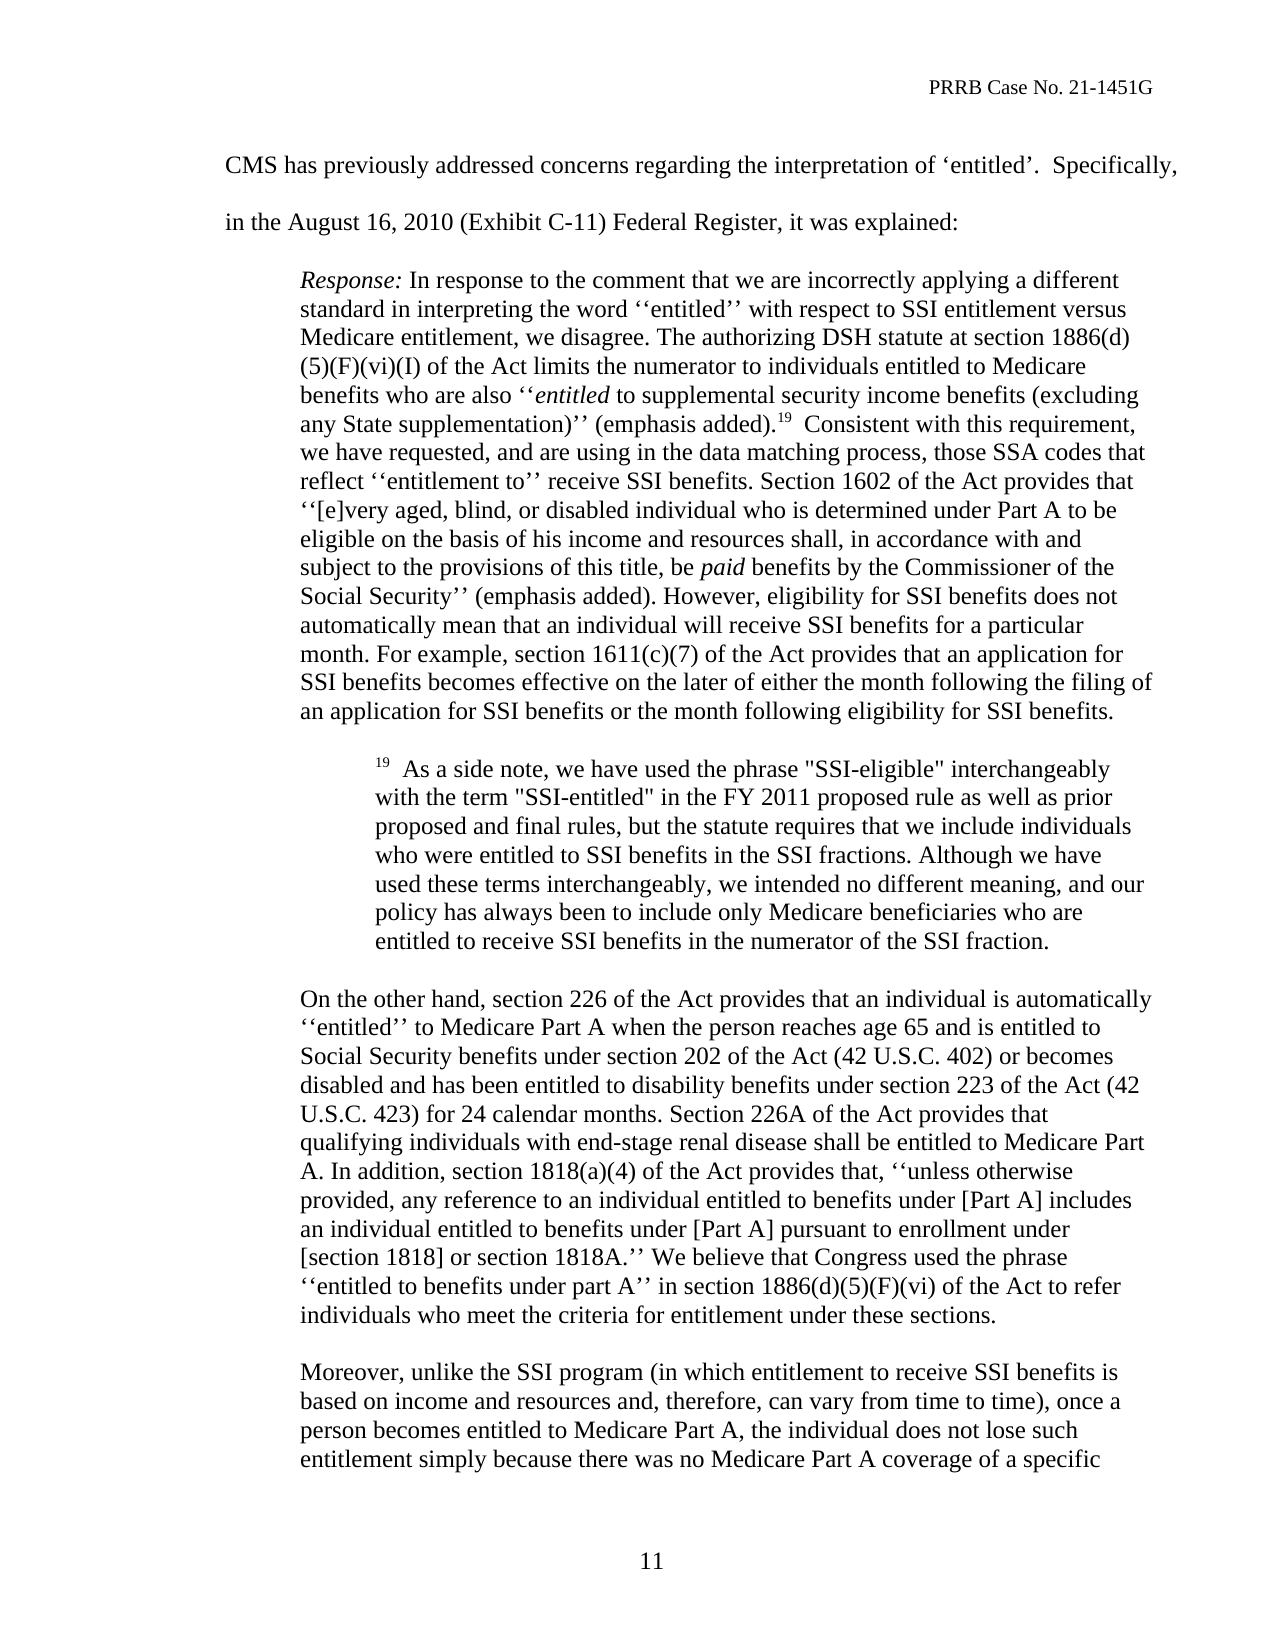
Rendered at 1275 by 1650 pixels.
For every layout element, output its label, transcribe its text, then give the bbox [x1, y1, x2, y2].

text 19 As a side note, we have used the phrase "SSI-eligible" interchangeably with the term "SSI-entitled" in the FY 2011 proposed rule as well as prior proposed and final rules, but the statute requires that we include individuals who were entitled to SSI benefits in the SSI fractions. Although we have used these terms interchangeably, we intended no different meaning, and our policy has always been to include only Medicare beneficiaries who are entitled to receive SSI benefits in the numerator of the SSI fraction. [375, 754, 1153, 955]
text On the other hand, section 226 of the Act provides that an individual is automatically ‘‘entitled’’ to Medicare Part A when the person reaches age 65 and is entitled to Social Security benefits under section 202 of the Act (42 U.S.C. 402) or becomes disabled and has been entitled to disability benefits under section 223 of the Act (42 U.S.C. 423) for 24 calendar months. Section 226A of the Act provides that qualifying individuals with end-stage renal disease shall be entitled to Medicare Part A. In addition, section 1818(a)(4) of the Act provides that, ‘‘unless otherwise provided, any reference to an individual entitled to benefits under [Part A] includes an individual entitled to benefits under [Part A] pursuant to enrollment under [section 1818] or section 1818A.’’ We believe that Congress used the phrase ‘‘entitled to benefits under part A’’ in section 1886(d)(5)(F)(vi) of the Act to refer individuals who meet the criteria for entitlement under these sections. [300, 984, 1153, 1329]
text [300, 1357, 1153, 1472]
text CMS has previously addressed concerns regarding the interpretation of ‘entitled’. Specifically, in the August 16, 2010 (Exhibit C-11) Federal Register, it was explained: [225, 150, 1182, 236]
text Response: In response to the comment that we are incorrectly applying a different standard in interpreting the word ‘‘entitled’’ with respect to SSI entitlement versus Medicare entitlement, we disagree. The authorizing DSH statute at section 1886(d)(5)(F)(vi)(I) of the Act limits the numerator to individuals entitled to Medicare benefits who are also ‘‘entitled to supplemental security income benefits (excluding any State supplementation)’’ (emphasis added).19 Consistent with this requirement, we have requested, and are using in the data matching process, those SSA codes that reflect ‘‘entitlement to’’ receive SSI benefits. Section 1602 of the Act provides that ‘‘[e]very aged, blind, or disabled individual who is determined under Part A to be eligible on the basis of his income and resources shall, in accordance with and subject to the provisions of this title, be paid benefits by the Commissioner of the Social Security’’ (emphasis added). However, eligibility for SSI benefits does not automatically mean that an individual will receive SSI benefits for a particular month. For example, section 1611(c)(7) of the Act provides that an application for SSI benefits becomes effective on the later of either the month following the filing of an application for SSI benefits or the month following eligibility for SSI benefits. [300, 265, 1153, 725]
